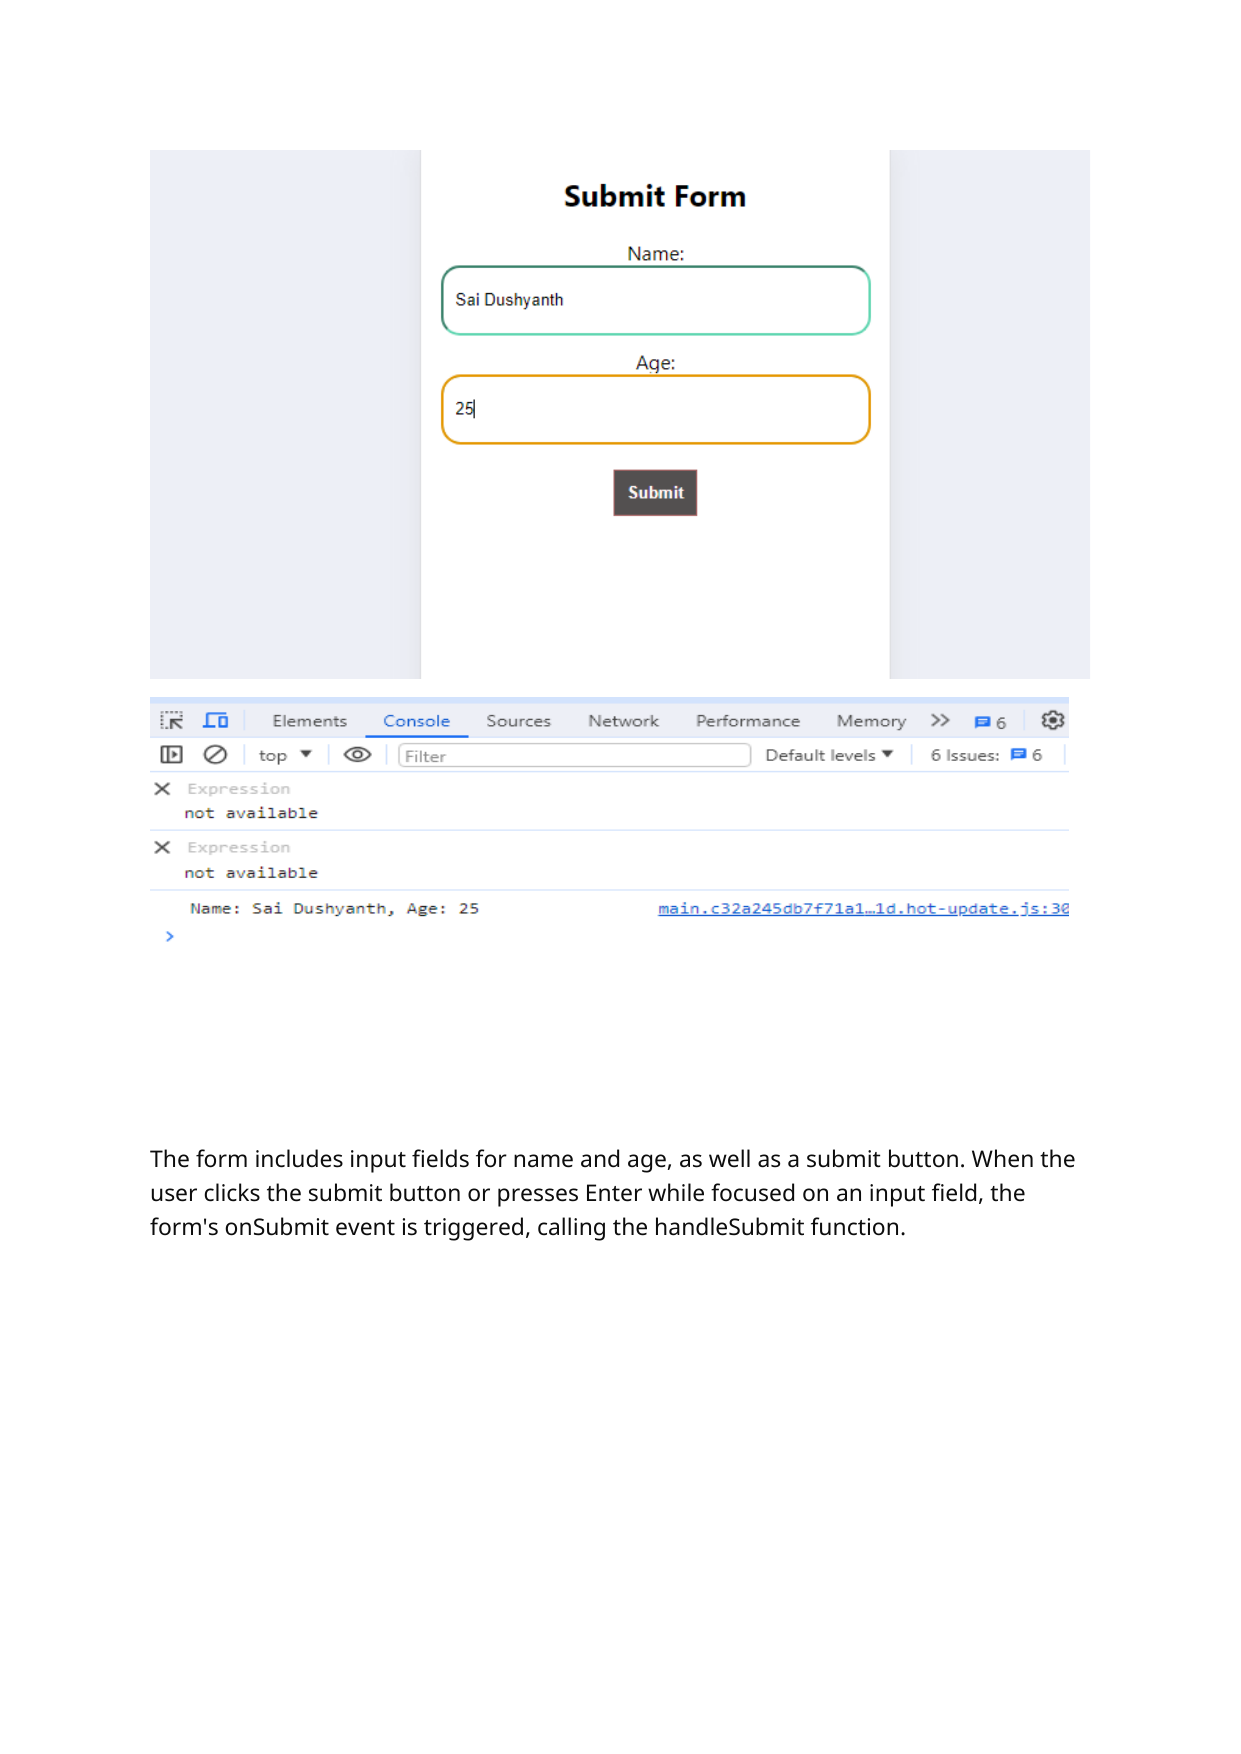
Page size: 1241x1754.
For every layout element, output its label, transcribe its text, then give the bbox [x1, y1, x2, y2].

picture [150, 697, 1069, 1125]
text The form includes input fields for name and age, as well as a submit button. When the user clicks the submit button or presses Enter while focused on an input field, the form's onSubmit event is triggered, calling the handleSubmit function. [150, 1143, 1090, 1242]
picture [150, 150, 1091, 679]
